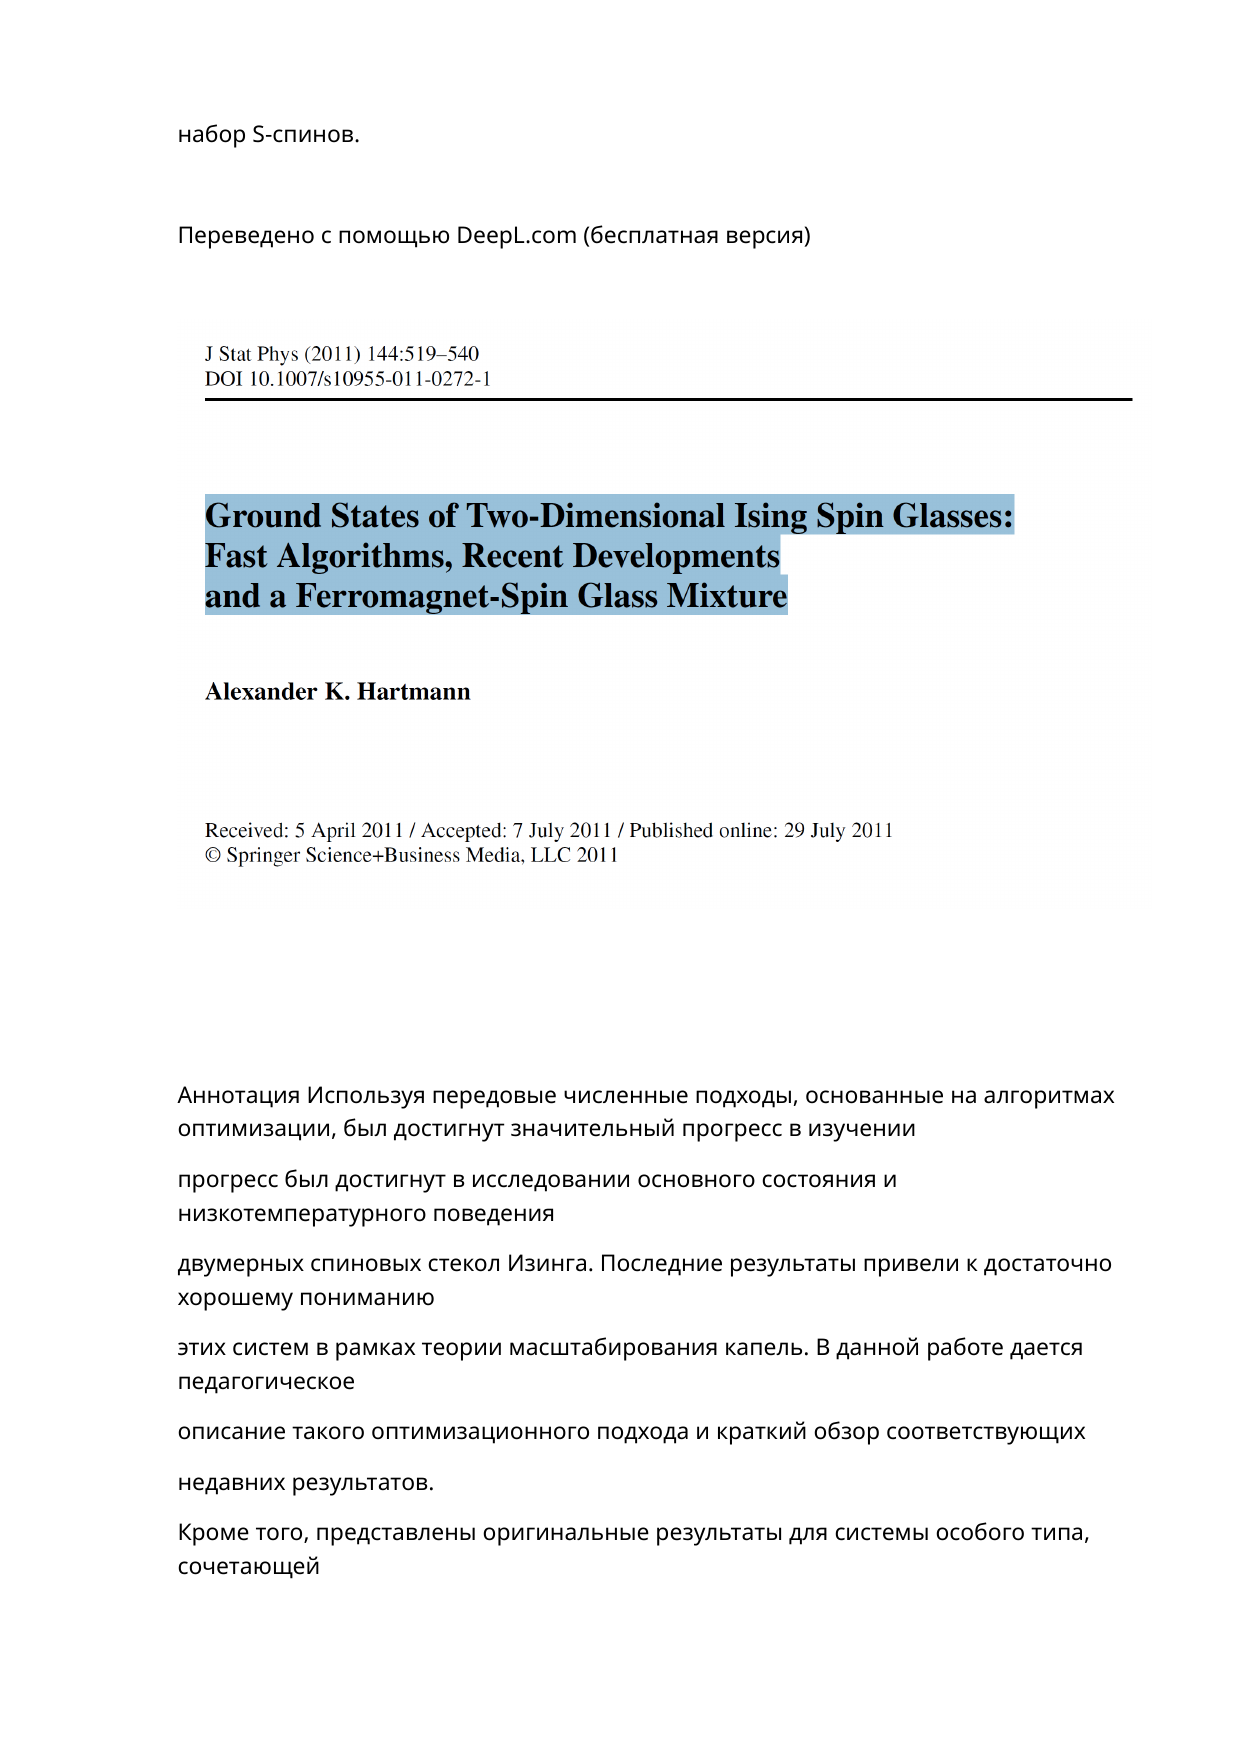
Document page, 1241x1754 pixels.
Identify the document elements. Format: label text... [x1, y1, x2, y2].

text набор S-спинов. [177, 118, 1152, 149]
text прогресс был достигнут в исследовании основного состояния и низкотемпературного поведения [177, 1163, 1152, 1228]
text Аннотация Используя передовые численные подходы, основанные на алгоритмах оптимизации, был достигнут значительный прогресс в изучении [177, 1078, 1152, 1143]
text описание такого оптимизационного подхода и краткий обзор соответствующих [177, 1415, 1152, 1446]
text Кроме того, представлены оригинальные результаты для системы особого типа, сочетающей [177, 1516, 1152, 1581]
text недавних результатов. [177, 1466, 1152, 1497]
text Переведено с помощью DeepL.com (бесплатная версия) [177, 219, 1152, 250]
text этих систем в рамках теории масштабирования капель. В данной работе дается педагогическое [177, 1331, 1152, 1396]
text двумерных спиновых стекол Изинга. Последние результаты привели к достаточно хорошему пониманию [177, 1247, 1152, 1312]
picture [177, 319, 1152, 909]
